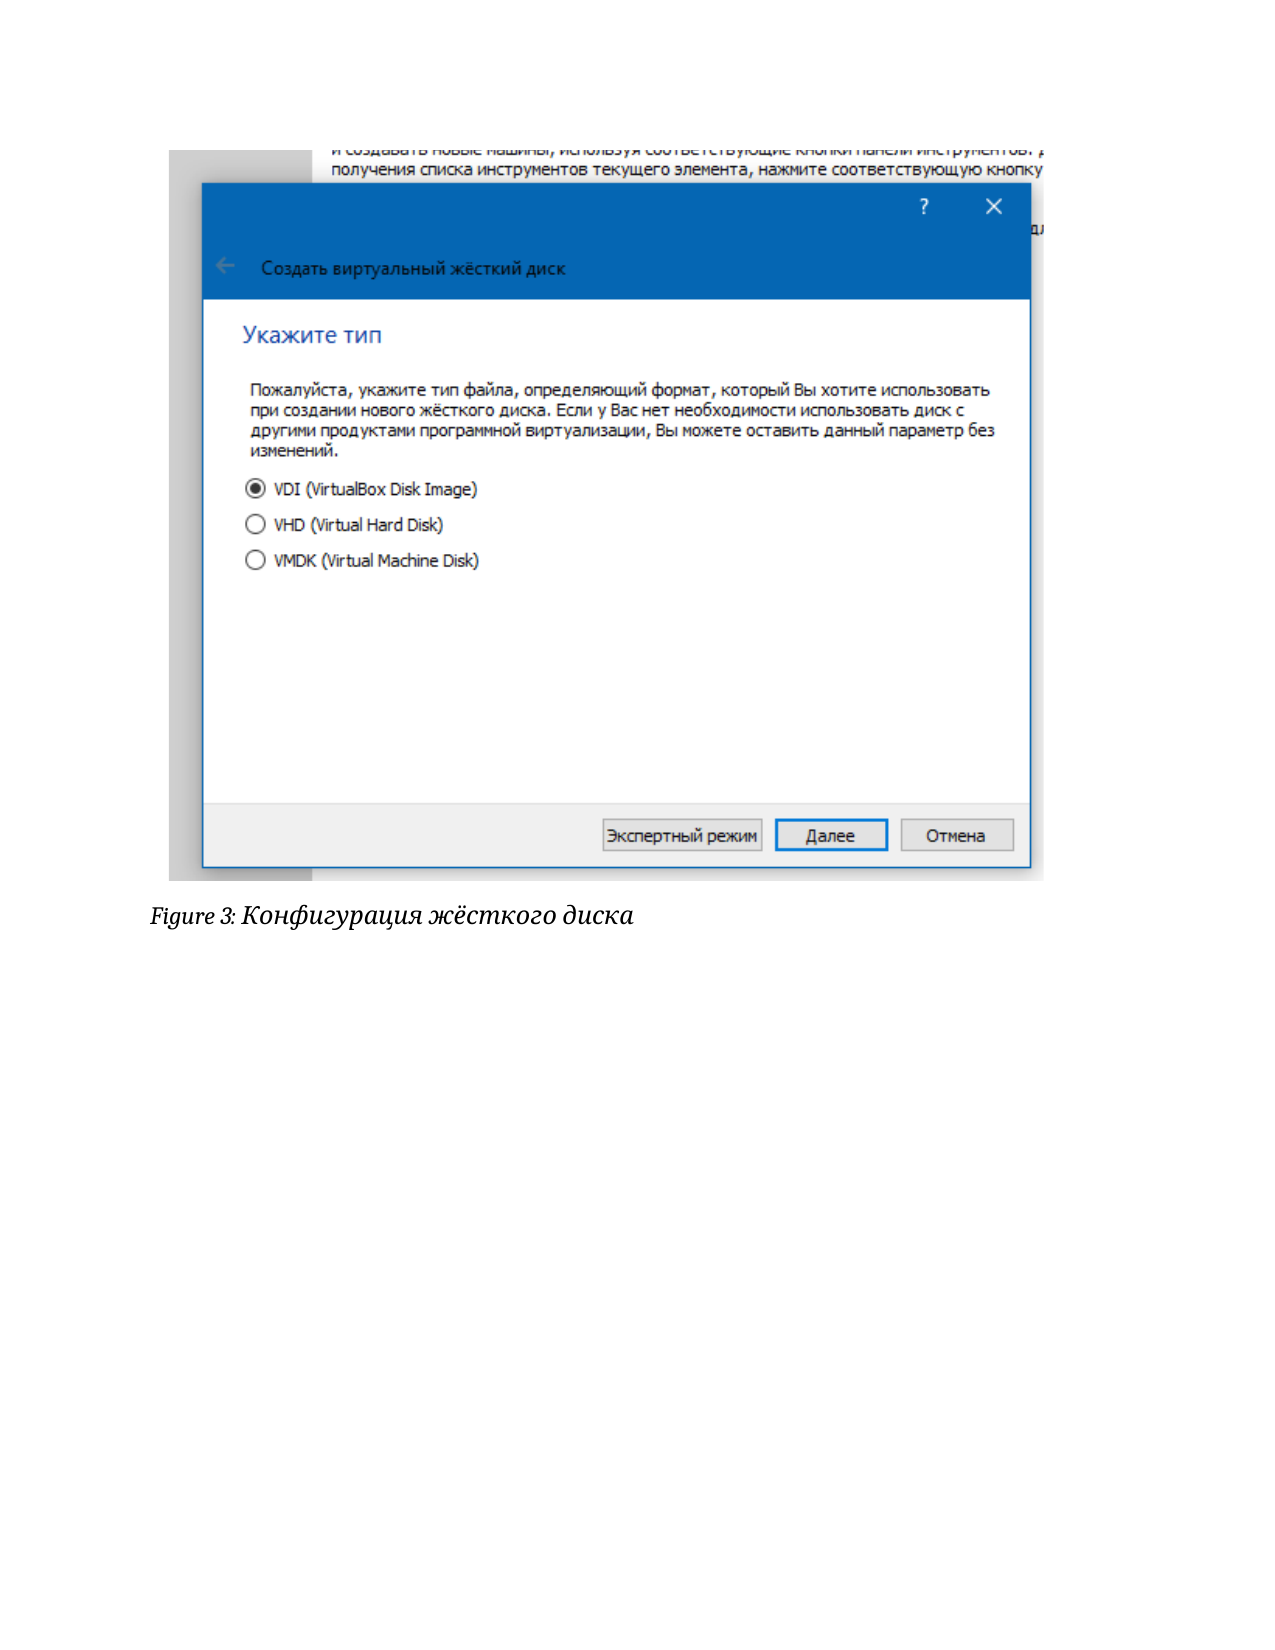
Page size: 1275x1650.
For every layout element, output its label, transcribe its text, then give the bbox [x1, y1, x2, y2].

text Figure 3: Конфигурация жёсткого диска [150, 902, 1125, 930]
picture [168, 150, 1044, 881]
